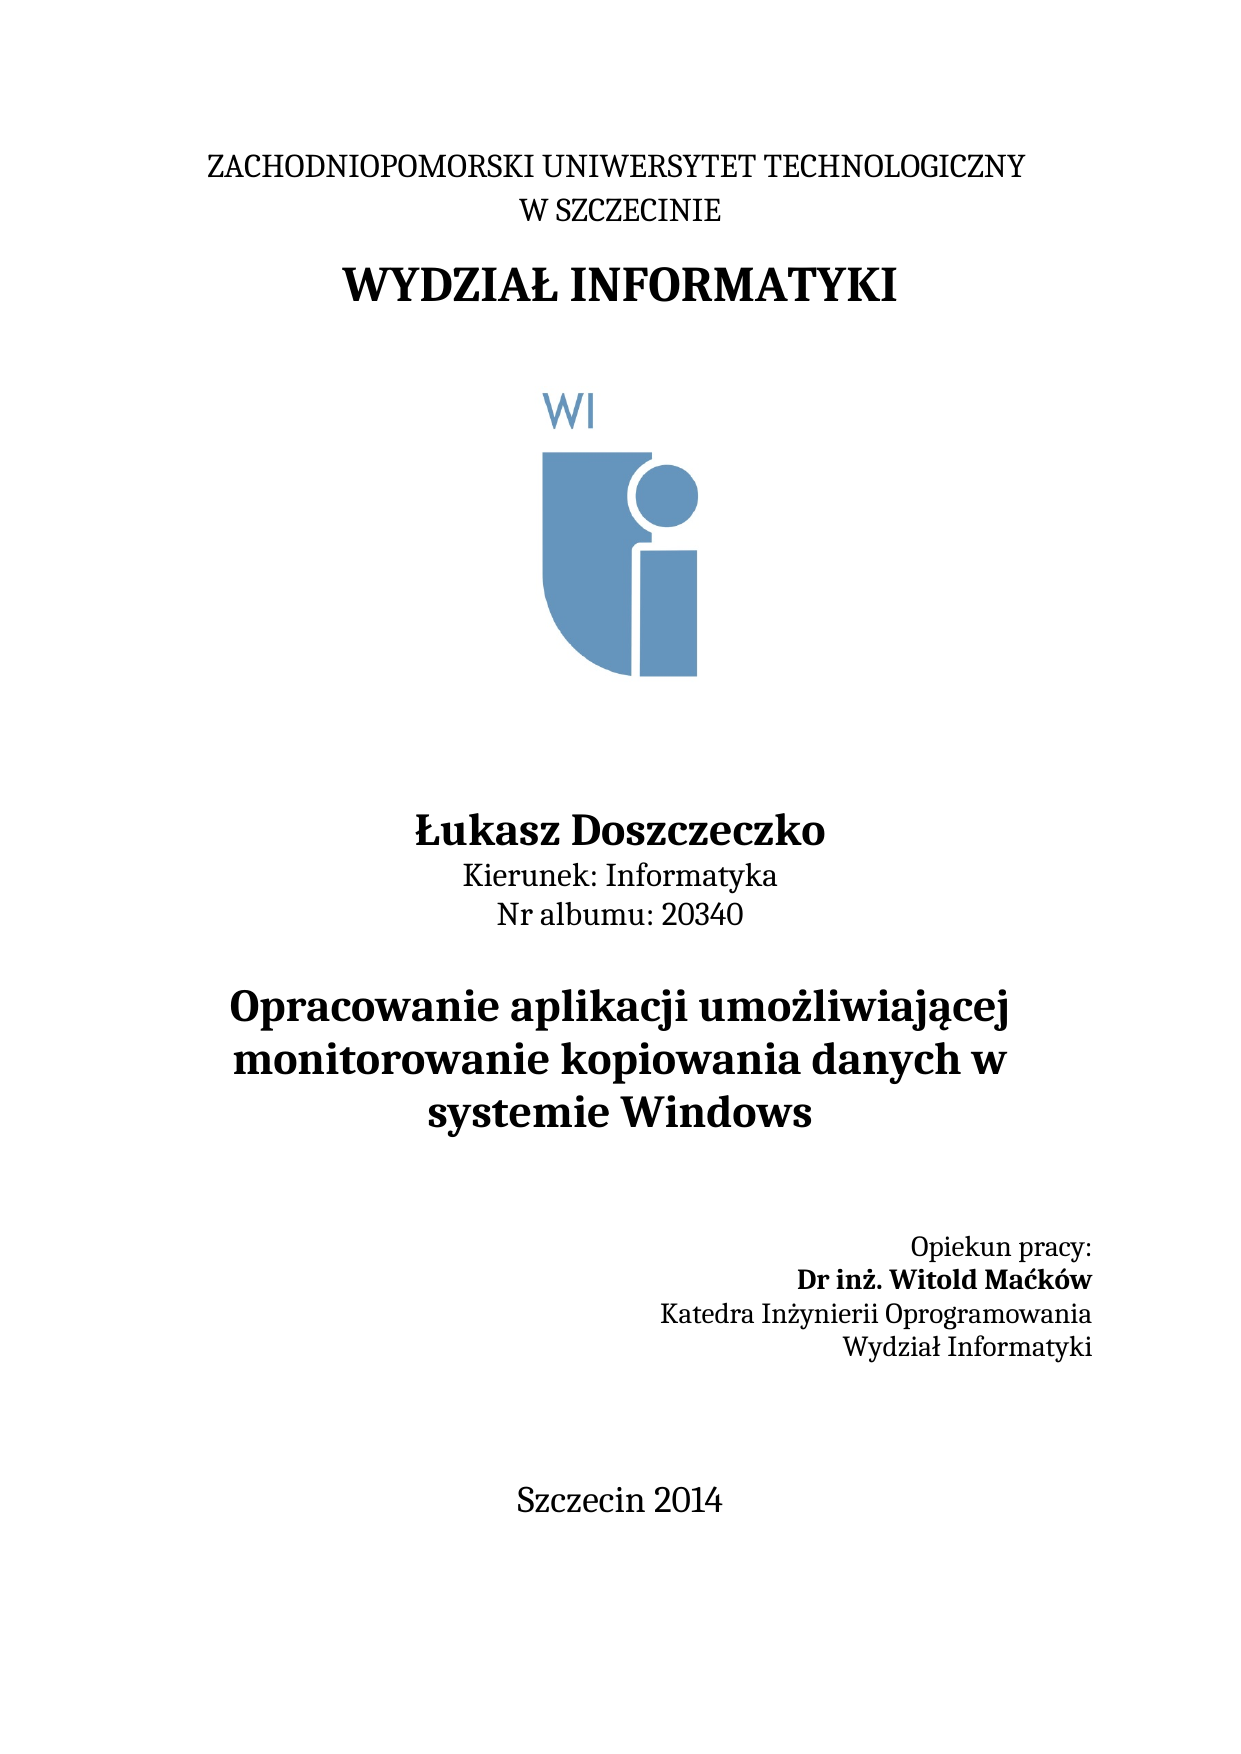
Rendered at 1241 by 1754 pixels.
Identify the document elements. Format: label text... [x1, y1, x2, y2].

picture [534, 386, 706, 683]
text Opracowanie aplikacji umożliwiającej monitorowanie kopiowania danych w systemie Windows [148, 980, 1093, 1138]
text WYDZIAŁ INFORMATYKI [148, 257, 1093, 314]
text Szczecin 2014 [148, 1411, 1093, 1521]
text Opiekun pracy: Dr inż. Witold Maćków Katedra Inżynierii Oprogramowania Wydział Informatyki [148, 1230, 1093, 1390]
text ZACHODNIOPOMORSKI UNIWERSYTET TECHNOLOGICZNY W SZCZECINIE [148, 148, 1093, 230]
text Łukasz Doszczeczko Kierunek: Informatyka Nr albumu: 20340 [148, 804, 1093, 959]
